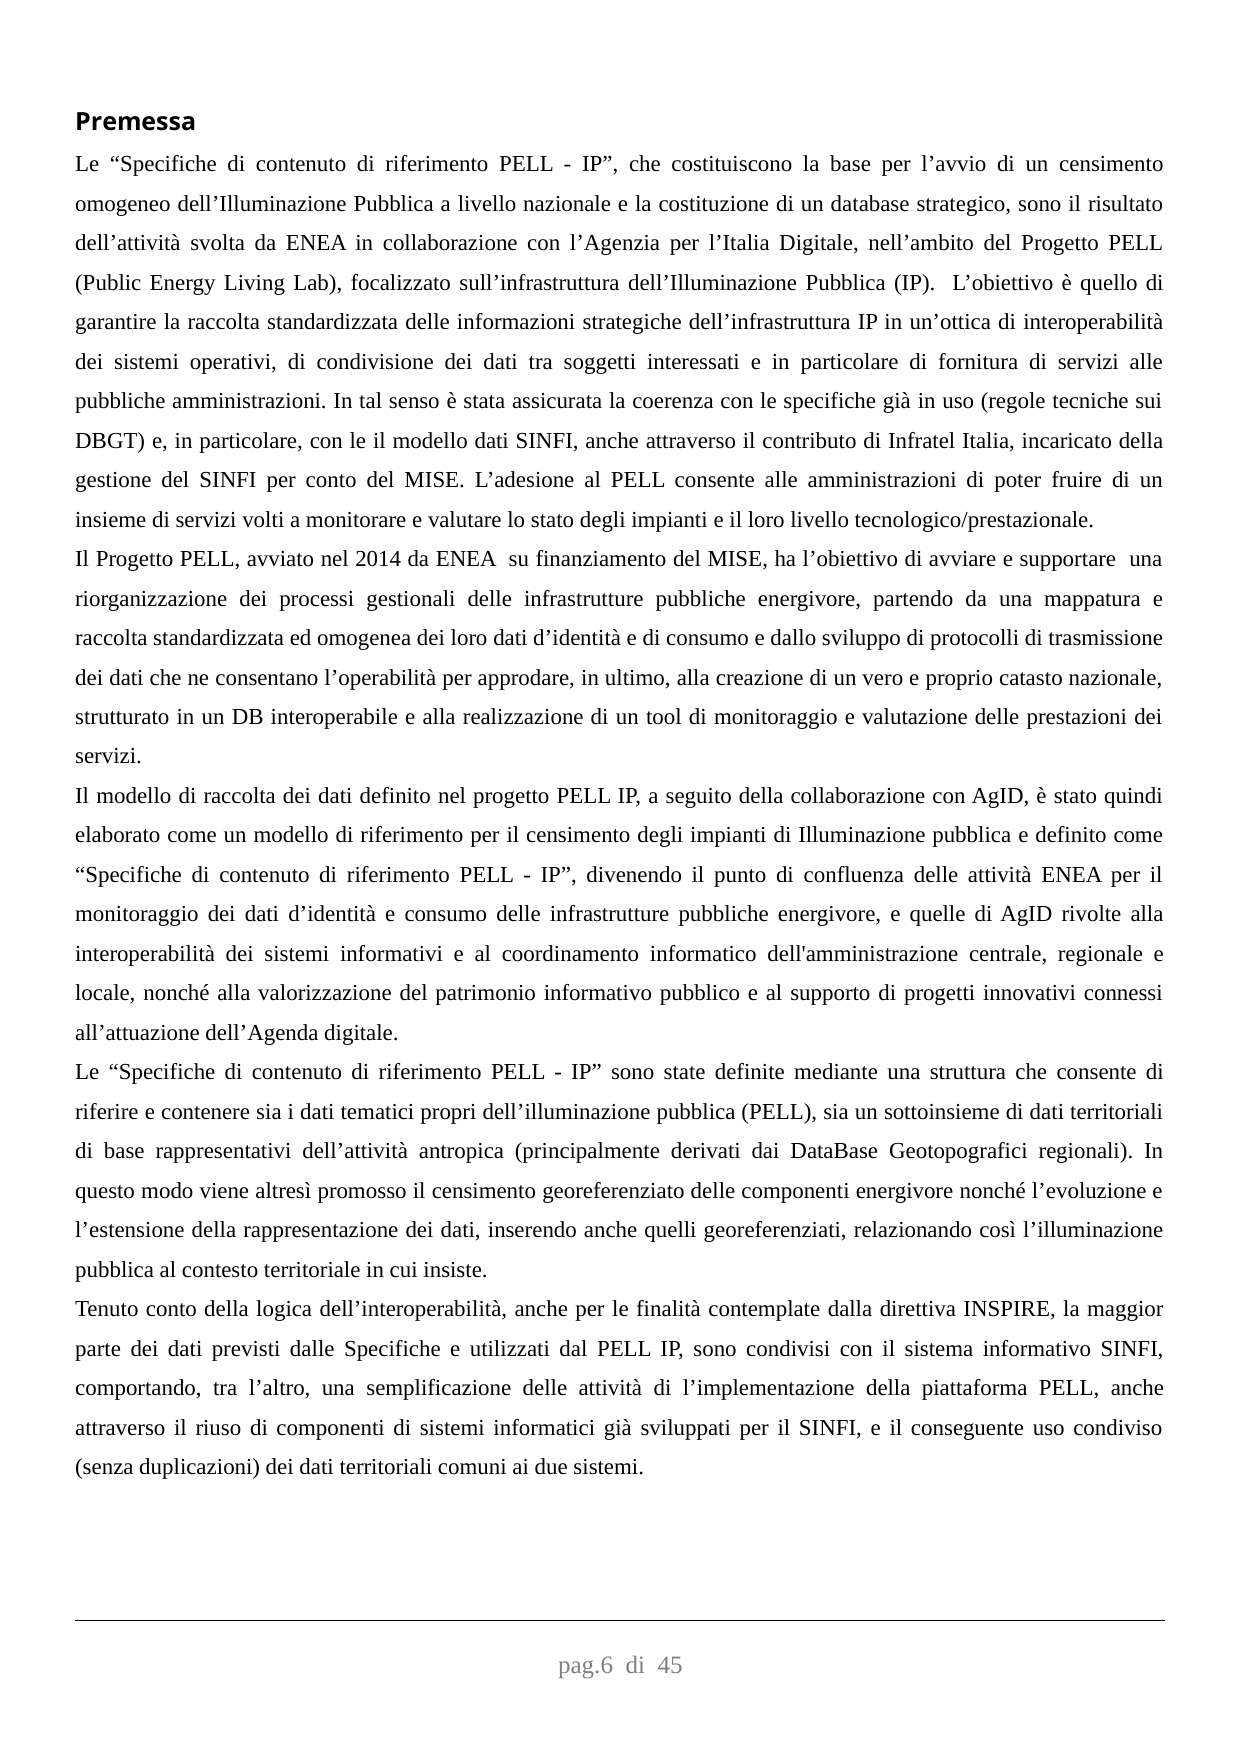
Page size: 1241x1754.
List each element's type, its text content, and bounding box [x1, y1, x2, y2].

text Le “Specifiche di contenuto di riferimento PELL - IP”, che costituiscono la base per l’avvio di un censimento omogeneo dell’Illuminazione Pubblica a livello nazionale e la costituzione di un database strategico, sono il risultato dell’attività svolta da ENEA in collaborazione con l’Agenzia per l’Italia Digitale, nell’ambito del Progetto PELL (Public Energy Living Lab), focalizzato sull’infrastruttura dell’Illuminazione Pubblica (IP). L’obiettivo è quello di garantire la raccolta standardizzata delle informazioni strategiche dell’infrastruttura IP in un’ottica di interoperabilità dei sistemi operativi, di condivisione dei dati tra soggetti interessati e in particolare di fornitura di servizi alle pubbliche amministrazioni. In tal senso è stata assicurata la coerenza con le specifiche già in uso (regole tecniche sui DBGT) e, in particolare, con le il modello dati SINFI, anche attraverso il contributo di Infratel Italia, incaricato della gestione del SINFI per conto del MISE. L’adesione al PELL consente alle amministrazioni di poter fruire di un insieme di servizi volti a monitorare e valutare lo stato degli impianti e il loro livello tecnologico/prestazionale. [75, 150, 1165, 532]
text Il modello di raccolta dei dati definito nel progetto PELL IP, a seguito della collaborazione con AgID, è stato quindi elaborato come un modello di riferimento per il censimento degli impianti di Illuminazione pubblica e definito come “Specifiche di contenuto di riferimento PELL - IP”, divenendo il punto di confluenza delle attività ENEA per il monitoraggio dei dati d’identità e consumo delle infrastrutture pubbliche energivore, e quelle di AgID rivolte alla interoperabilità dei sistemi informativi e al coordinamento informatico dell'amministrazione centrale, regionale e locale, nonché alla valorizzazione del patrimonio informativo pubblico e al supporto di progetti innovativi connessi all’attuazione dell’Agenda digitale. [75, 782, 1165, 1045]
text Le “Specifiche di contenuto di riferimento PELL - IP” sono state definite mediante una struttura che consente di riferire e contenere sia i dati tematici propri dell’illuminazione pubblica (PELL), sia un sottoinsieme di dati territoriali di base rappresentativi dell’attività antropica (principalmente derivati dai DataBase Geotopografici regionali). In questo modo viene altresì promosso il censimento georeferenziato delle componenti energivore nonché l’evoluzione e l’estensione della rappresentazione dei dati, inserendo anche quelli georeferenziati, relazionando così l’illuminazione pubblica al contesto territoriale in cui insiste. [75, 1058, 1165, 1282]
text Il Progetto PELL, avviato nel 2014 da ENEA su finanziamento del MISE, ha l’obiettivo di avviare e supportare una riorganizzazione dei processi gestionali delle infrastrutture pubbliche energivore, partendo da una mappatura e raccolta standardizzata ed omogenea dei loro dati d’identità e di consumo e dallo sviluppo di protocolli di trasmissione dei dati che ne consentano l’operabilità per approdare, in ultimo, alla creazione di un vero e proprio catasto nazionale, strutturato in un DB interoperabile e alla realizzazione di un tool di monitoraggio e valutazione delle prestazioni dei servizi. [75, 545, 1165, 769]
subtitle Premessa [75, 104, 1165, 138]
text Tenuto conto della logica dell’interoperabilità, anche per le finalità contemplate dalla direttiva INSPIRE, la maggior parte dei dati previsti dalle Specifiche e utilizzati dal PELL IP, sono condivisi con il sistema informativo SINFI, comportando, tra l’altro, una semplificazione delle attività di l’implementazione della piattaforma PELL, anche attraverso il riuso di componenti di sistemi informatici già sviluppati per il SINFI, e il conseguente uso condiviso (senza duplicazioni) dei dati territoriali comuni ai due sistemi. [75, 1295, 1165, 1479]
